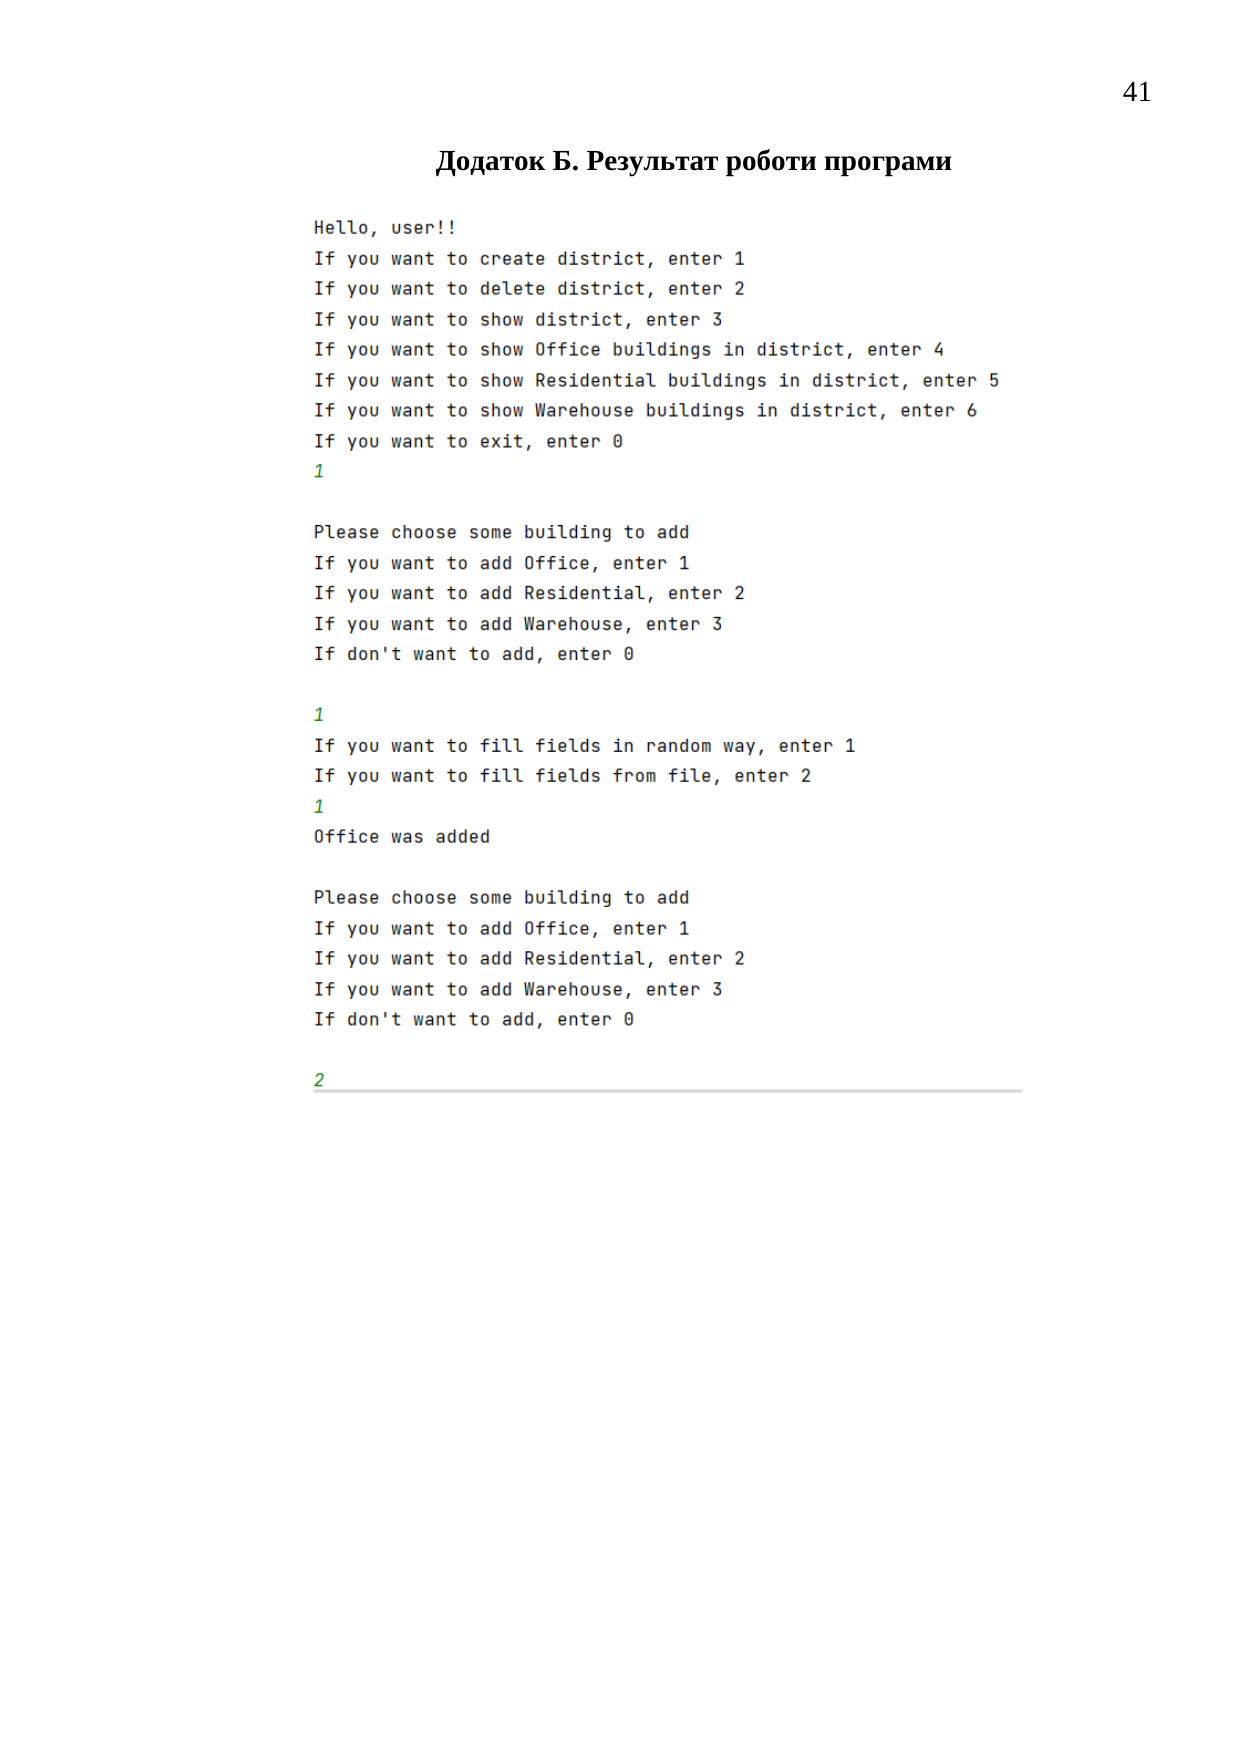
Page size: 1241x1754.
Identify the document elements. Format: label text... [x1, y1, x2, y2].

subtitle Додаток Б. Результат роботи програми [177, 143, 1152, 177]
picture [307, 215, 1022, 1093]
